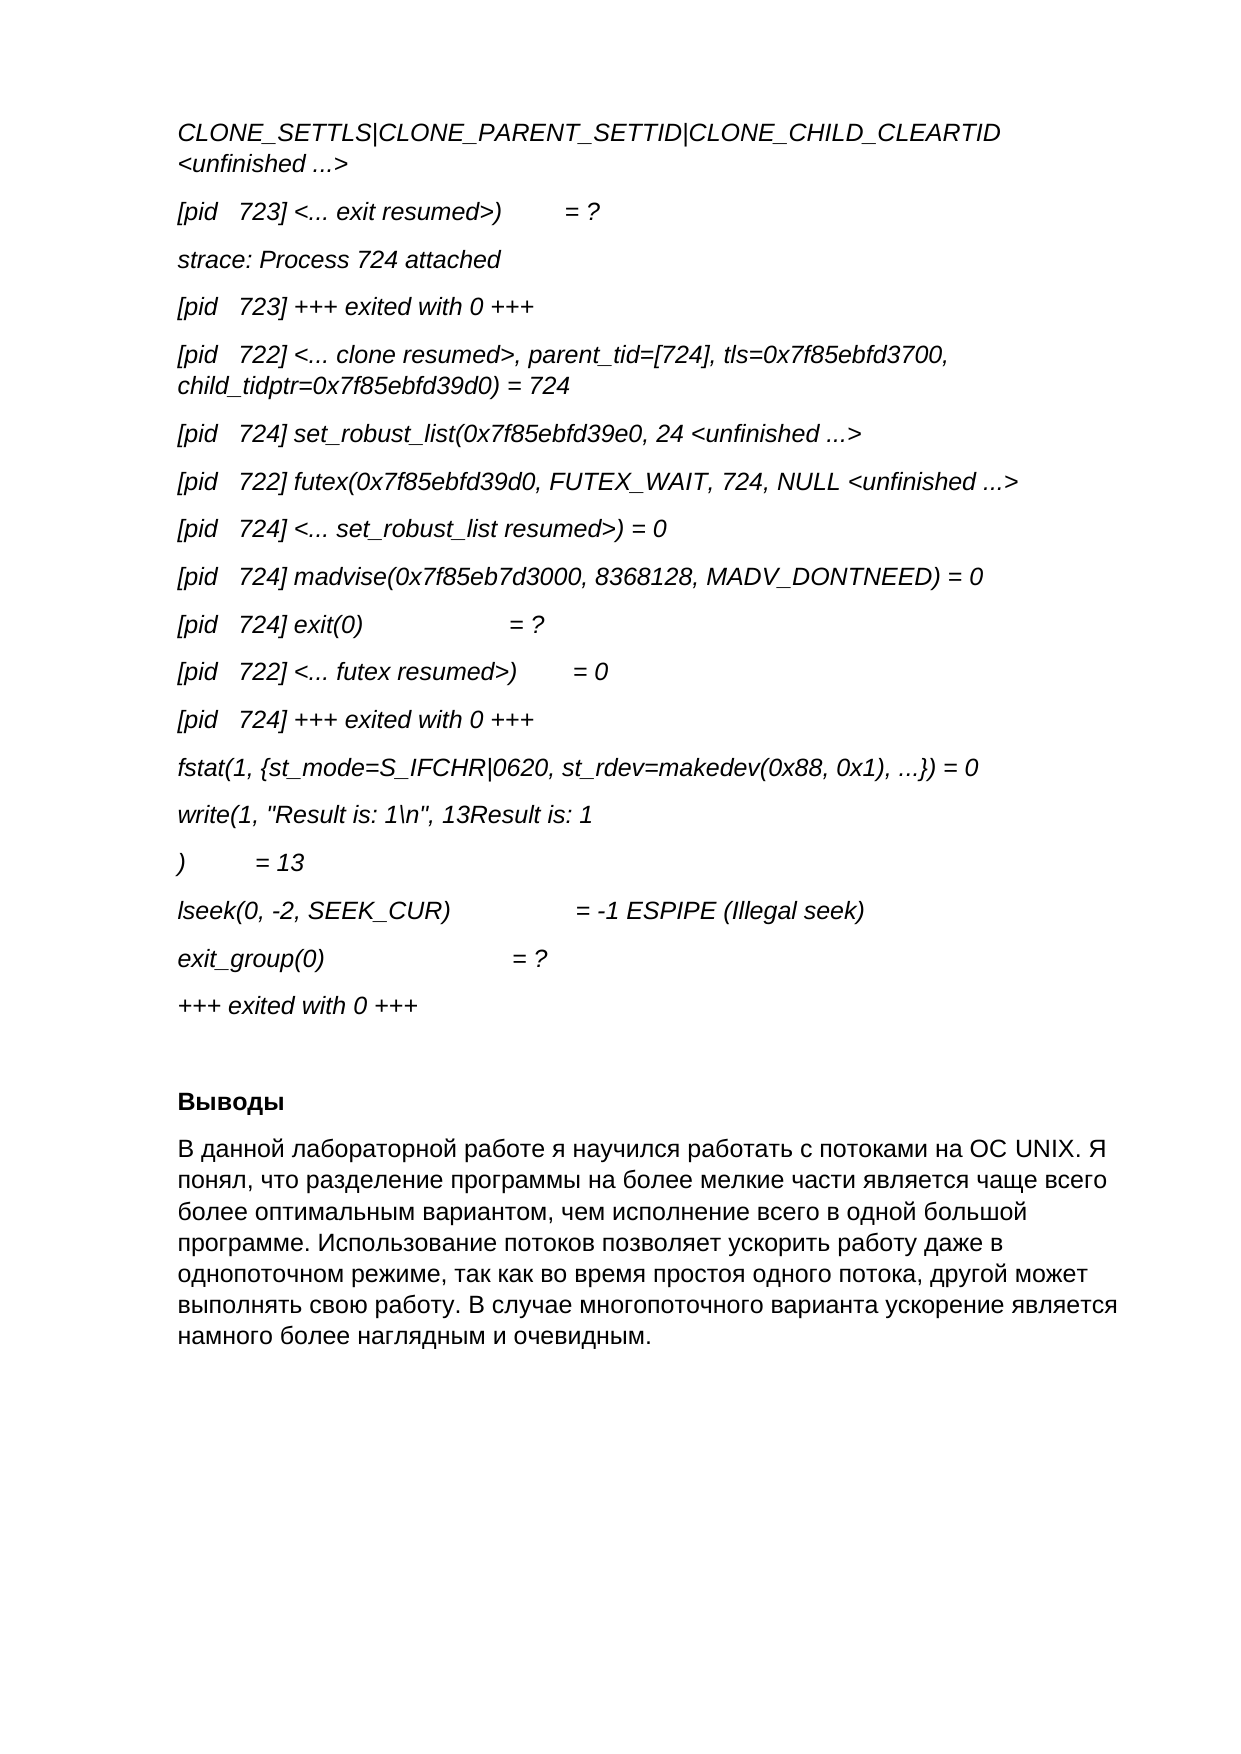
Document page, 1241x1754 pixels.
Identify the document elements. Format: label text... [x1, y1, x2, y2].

text exit_group(0) = ? [177, 943, 1152, 972]
text write(1, "Result is: 1\n", 13Result is: 1 [177, 800, 1152, 829]
text lseek(0, -2, SEEK_CUR) = -1 ESPIPE (Illegal seek) [177, 896, 1152, 924]
text Выводы [177, 1087, 1152, 1115]
text [pid 724] <... set_robust_list resumed>) = 0 [177, 514, 1152, 543]
text [pid 722] <... futex resumed>) = 0 [177, 657, 1152, 686]
text [pid 724] set_robust_list(0x7f85ebfd39e0, 24 <unfinished ...> [177, 419, 1152, 447]
text [pid 722] futex(0x7f85ebfd39d0, FUTEX_WAIT, 724, NULL <unfinished ...> [177, 466, 1152, 495]
text ) = 13 [177, 848, 1152, 877]
text +++ exited with 0 +++ [177, 991, 1152, 1020]
text [pid 724] madvise(0x7f85eb7d3000, 8368128, MADV_DONTNEED) = 0 [177, 562, 1152, 591]
text В данной лабораторной работе я научился работать с потоками на ОС UNIX. Я понял, что разделение программы на более мелкие части является чаще всего более оптимальным вариантом, чем исполнение всего в одной большой программе. Использование потоков позволяет ускорить работу даже в однопоточном режиме, так как во время простоя одного потока, другой может выполнять свою работу. В случае многопоточного варианта ускорение является намного более наглядным и очевидным. [177, 1134, 1152, 1349]
text [pid 722] <... clone resumed>, parent_tid=[724], tls=0x7f85ebfd3700, child_tidptr=0x7f85ebfd39d0) = 724 [177, 340, 1152, 400]
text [177, 118, 1152, 178]
text [pid 723] +++ exited with 0 +++ [177, 292, 1152, 321]
text [pid 723] <... exit resumed>) = ? [177, 197, 1152, 226]
text [pid 724] +++ exited with 0 +++ [177, 705, 1152, 734]
text fstat(1, {st_mode=S_IFCHR|0620, st_rdev=makedev(0x88, 0x1), ...}) = 0 [177, 753, 1152, 781]
text strace: Process 724 attached [177, 244, 1152, 273]
text [pid 724] exit(0) = ? [177, 609, 1152, 638]
